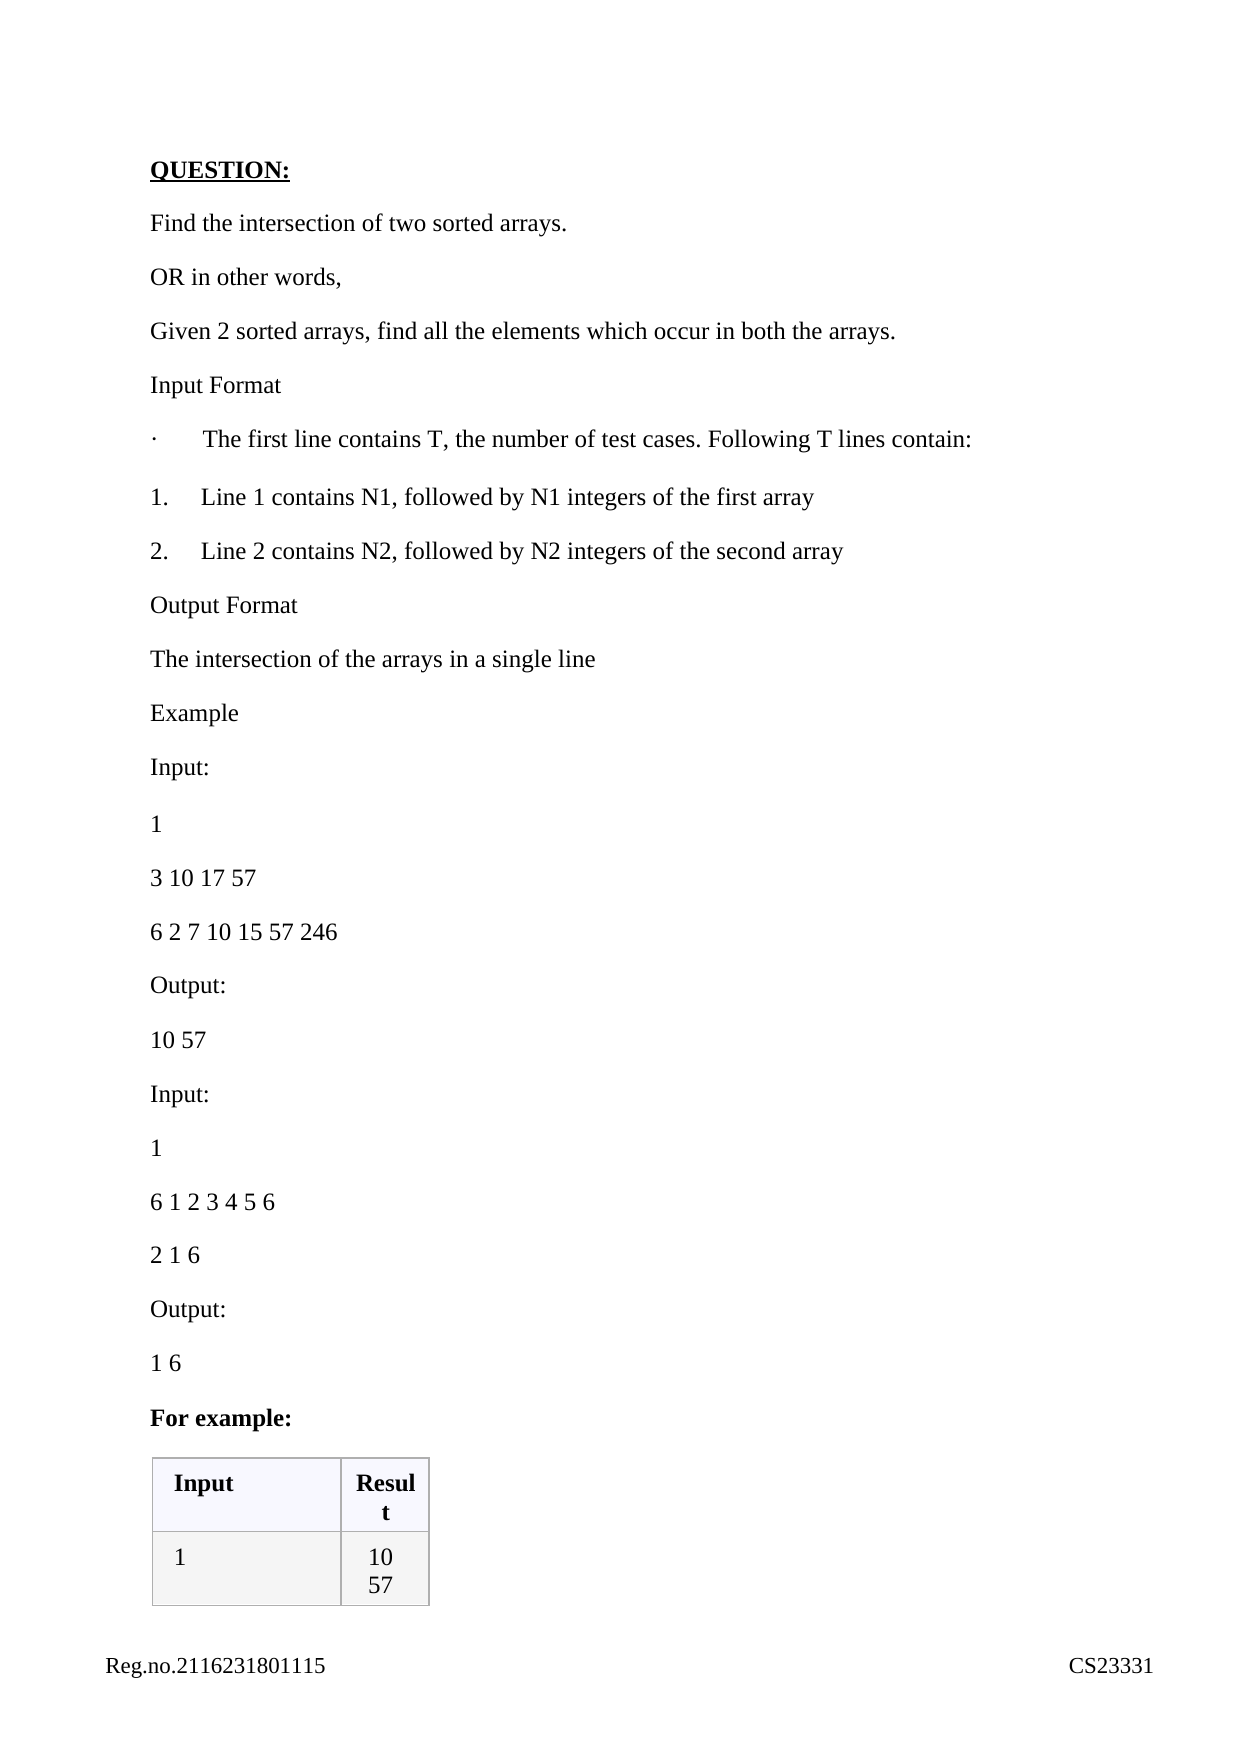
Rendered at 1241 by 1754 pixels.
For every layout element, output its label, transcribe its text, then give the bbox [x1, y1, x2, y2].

text Input: [150, 752, 1155, 780]
text Input: [150, 1079, 1155, 1107]
text The intersection of the arrays in a single line Example [150, 644, 673, 726]
text Output: [150, 1294, 1155, 1323]
text 1 [150, 1133, 1155, 1161]
list Line 1 contains N1, followed by N1 integers of the first array [150, 482, 1155, 511]
text Find the intersection of two sorted arrays. OR in other words, [150, 208, 593, 291]
text 6 2 7 10 15 57 246 [150, 917, 1155, 946]
text Output: [150, 971, 1155, 999]
table_header Input [153, 1459, 340, 1531]
text 1 [150, 809, 1155, 838]
text 3 10 17 57 [150, 863, 1155, 892]
text 6 1 2 3 4 5 6 [150, 1187, 1155, 1216]
text 2 1 6 [150, 1240, 1155, 1269]
text · The first line contains T, the number of test cases. Following T lines contain: [150, 424, 1155, 453]
text For example: [150, 1403, 1155, 1432]
text 1 6 [150, 1348, 1155, 1377]
text Given 2 sorted arrays, find all the elements which occur in both the arrays. Input Format [150, 316, 897, 399]
table_header Result [342, 1459, 428, 1531]
text 10 57 [150, 1025, 1155, 1053]
table_cell 1 [153, 1532, 340, 1604]
text QUESTION: [150, 155, 1155, 184]
table_cell 10 57 [342, 1532, 428, 1604]
list Line 2 contains N2, followed by N2 integers of the second array Output Format [150, 536, 843, 618]
